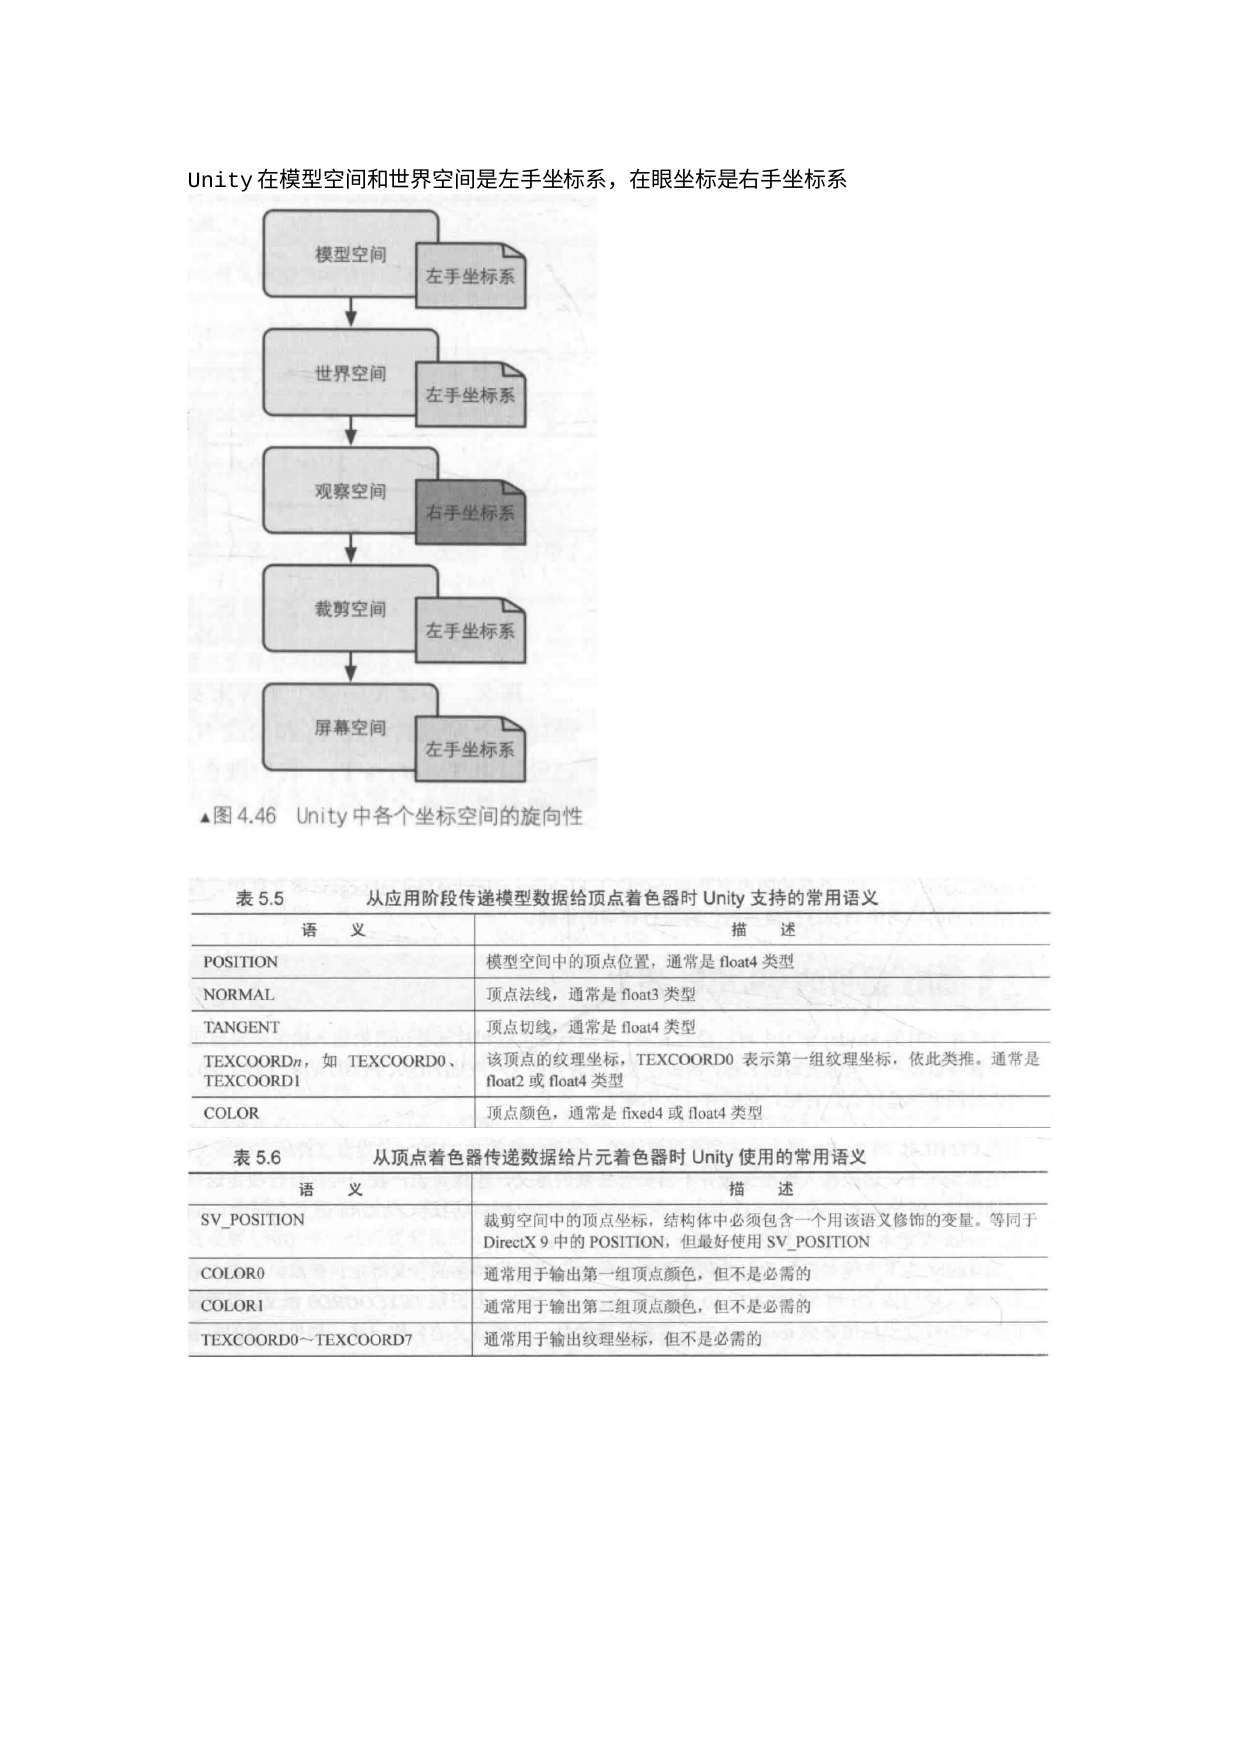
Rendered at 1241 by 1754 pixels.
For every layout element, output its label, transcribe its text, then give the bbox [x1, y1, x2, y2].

picture [187, 877, 1053, 1128]
picture [187, 194, 598, 830]
picture [187, 1137, 1053, 1357]
text Unity在模型空间和世界空间是左手坐标系，在眼坐标是右手坐标系 [187, 162, 1053, 194]
